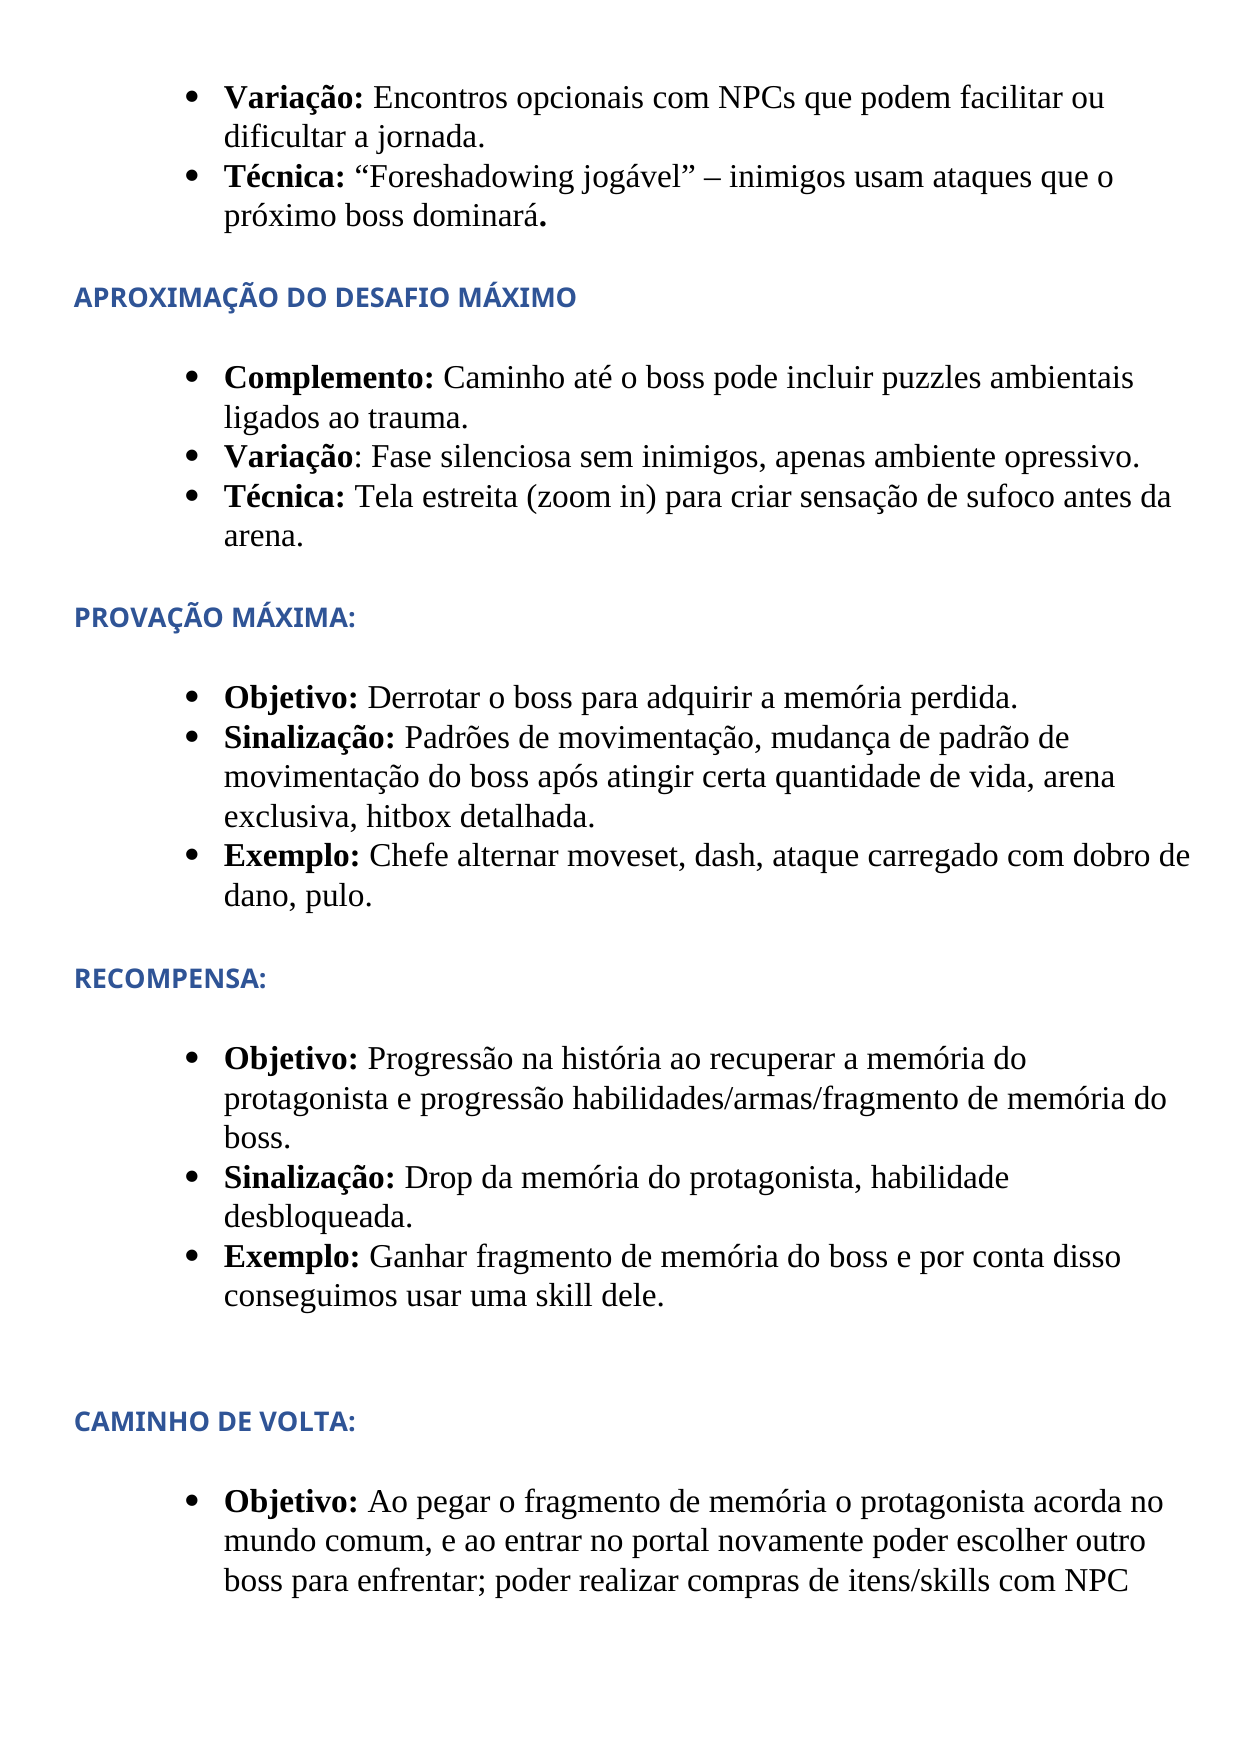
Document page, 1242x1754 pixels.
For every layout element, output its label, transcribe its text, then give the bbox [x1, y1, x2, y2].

list Complemento: Caminho até o boss pode incluir puzzles ambientais ligados ao trauma. [186, 357, 1195, 435]
list Sinalização: Padrões de movimentação, mudança de padrão de movimentação do boss após atingir certa quantidade de vida, arena exclusiva, hitbox detalhada. [186, 717, 1195, 834]
list Exemplo: Ganhar fragmento de memória do boss e por conta disso conseguimos usar uma skill dele. [186, 1236, 1195, 1314]
subtitle CAMINHO DE VOLTA: [74, 1402, 1195, 1439]
list Exemplo: Chefe alternar moveset, dash, ataque carregado com dobro de dano, pulo. [186, 835, 1195, 913]
list Técnica: “Foreshadowing jogável” – inimigos usam ataques que o próximo boss dominará. [186, 156, 1195, 234]
list Variação: Encontros opcionais com NPCs que podem facilitar ou dificultar a jornada. [186, 77, 1195, 155]
list Variação: Fase silenciosa sem inimigos, apenas ambiente opressivo. [186, 436, 1195, 475]
list Objetivo: Progressão na história ao recuperar a memória do protagonista e progressão habilidades/armas/fragmento de memória do boss. [186, 1038, 1195, 1156]
list Objetivo: Derrotar o boss para adquirir a memória perdida. [186, 677, 1195, 716]
list Objetivo: Ao pegar o fragmento de memória o protagonista acorda no mundo comum, e ao entrar no portal novamente poder escolher outro boss para enfrentar; poder realizar compras de itens/skills com NPC [186, 1481, 1195, 1598]
list Técnica: Tela estreita (zoom in) para criar sensação de sufoco antes da arena. [186, 476, 1195, 554]
list Sinalização: Drop da memória do protagonista, habilidade desbloqueada. [186, 1157, 1195, 1235]
subtitle RECOMPENSA: [74, 959, 1195, 996]
subtitle PROVAÇÃO MÁXIMA: [74, 598, 1195, 635]
subtitle APROXIMAÇÃO DO DESAFIO MÁXIMO [74, 278, 1195, 315]
